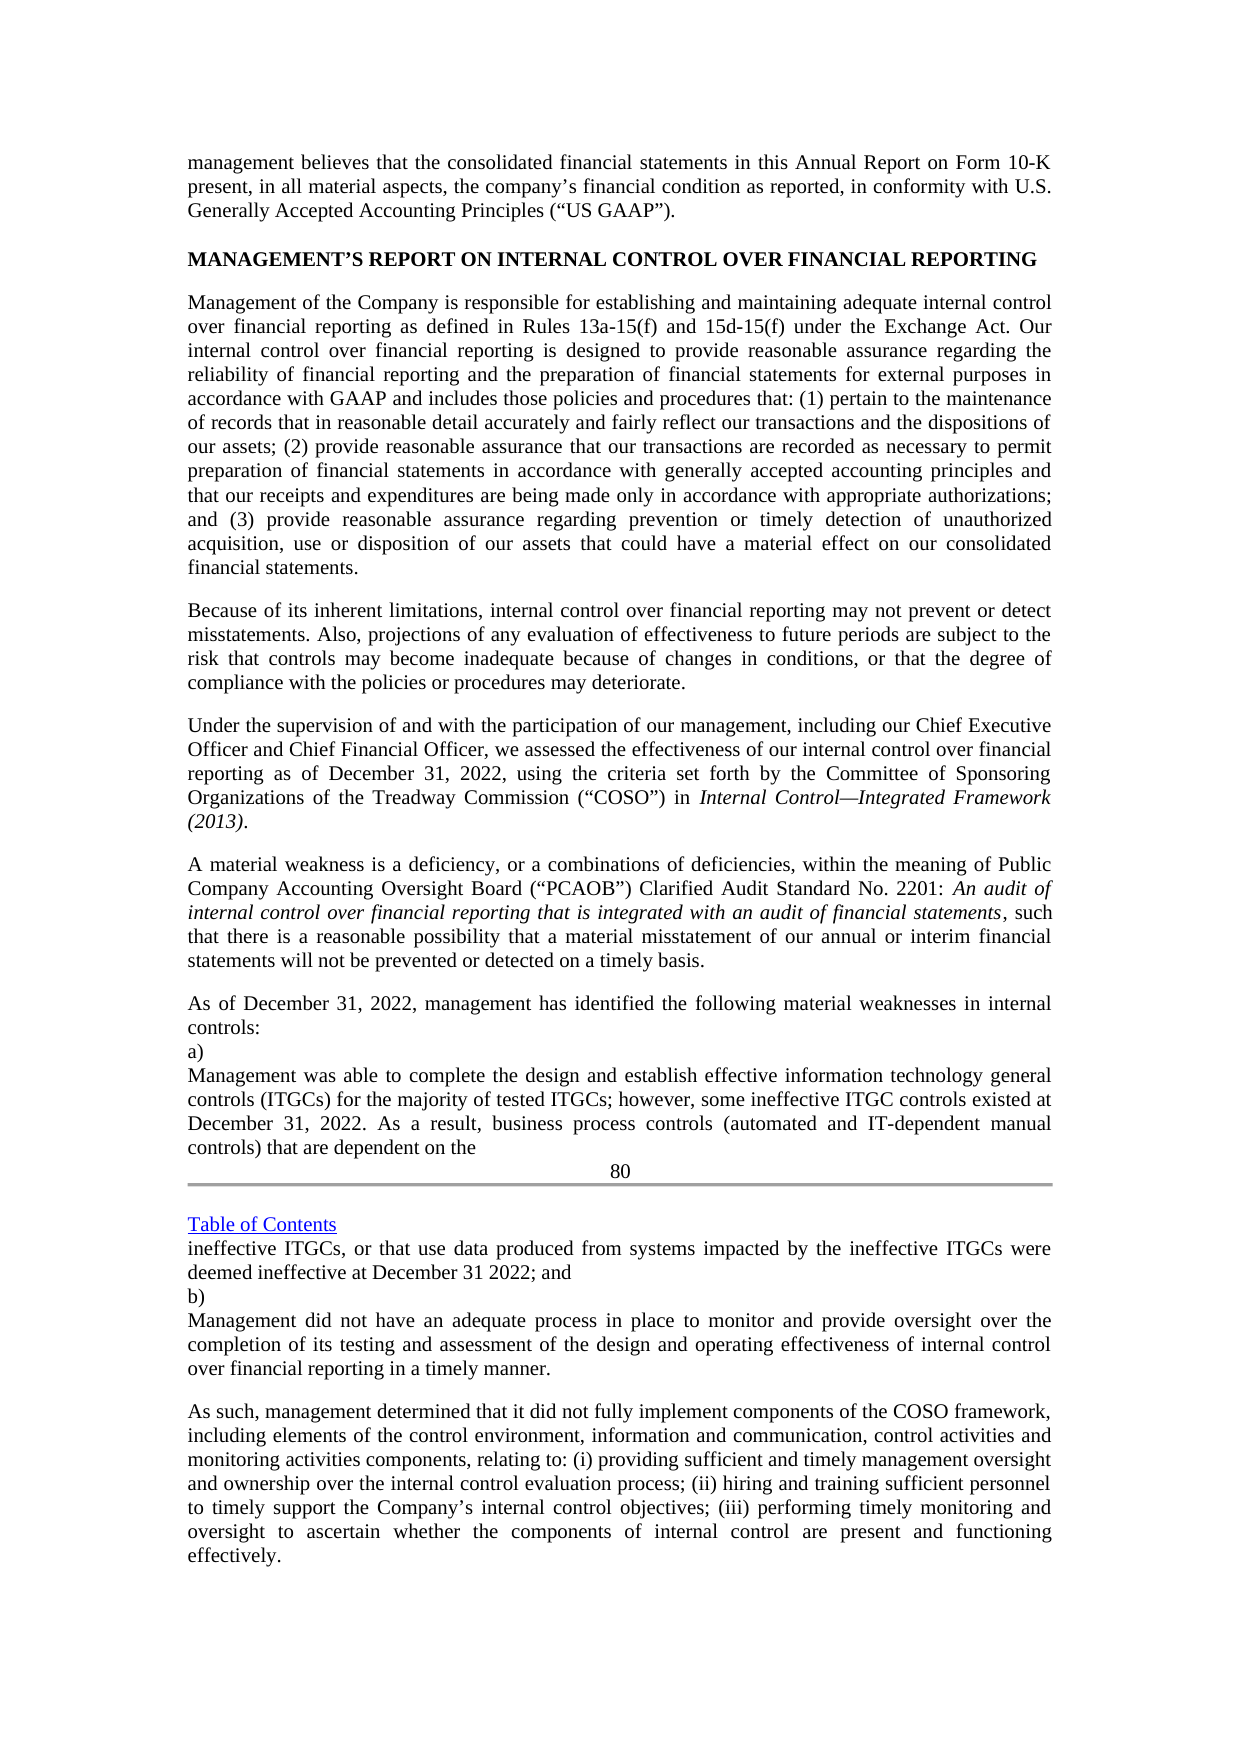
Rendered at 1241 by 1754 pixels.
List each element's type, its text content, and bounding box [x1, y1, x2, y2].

text Table of Contents [187, 1212, 1053, 1236]
text Because of its inherent limitations, internal control over financial reporting may not prevent or detect misstatements. Also, projections of any evaluation of effectiveness to future periods are subject to the risk that controls may become inadequate because of changes in conditions, or that the degree of compliance with the policies or procedures may deteriorate. [187, 597, 1053, 694]
text Management did not have an adequate process in place to monitor and provide oversight over the completion of its testing and assessment of the design and operating effectiveness of internal control over financial reporting in a timely manner. [187, 1308, 1053, 1380]
text b) [187, 1284, 1053, 1308]
text Management of the Company is responsible for establishing and maintaining adequate internal control over financial reporting as defined in Rules 13a-15(f) and 15d-15(f) under the Exchange Act. Our internal control over financial reporting is designed to provide reasonable assurance regarding the reliability of financial reporting and the preparation of financial statements for external purposes in accordance with GAAP and includes those policies and procedures that: (1) pertain to the maintenance of records that in reasonable detail accurately and fairly reflect our transactions and the dispositions of our assets; (2) provide reasonable assurance that our transactions are recorded as necessary to permit preparation of financial statements in accordance with generally accepted accounting principles and that our receipts and expenditures are being made only in accordance with appropriate authorizations; and (3) provide reasonable assurance regarding prevention or timely detection of unauthorized acquisition, use or disposition of our assets that could have a material effect on our consolidated financial statements. [187, 290, 1053, 579]
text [187, 150, 1053, 222]
text As such, management determined that it did not fully implement components of the COSO framework, including elements of the control environment, information and communication, control activities and monitoring activities components, relating to: (i) providing sufficient and timely management oversight and ownership over the internal control evaluation process; (ii) hiring and training sufficient personnel to timely support the Company’s internal control objectives; (iii) performing timely monitoring and oversight to ascertain whether the components of internal control are present and functioning effectively. [187, 1399, 1053, 1567]
text 80 [187, 1159, 1053, 1183]
text a) [187, 1039, 1053, 1063]
text As of December 31, 2022, management has identified the following material weaknesses in internal controls: [187, 991, 1053, 1039]
text Management was able to complete the design and establish effective information technology general controls (ITGCs) for the majority of tested ITGCs; however, some ineffective ITGC controls existed at December 31, 2022. As a result, business process controls (automated and IT-dependent manual controls) that are dependent on the [187, 1063, 1053, 1159]
text MANAGEMENT’S REPORT ON INTERNAL CONTROL OVER FINANCIAL REPORTING [187, 247, 1053, 271]
text ineffective ITGCs, or that use data produced from systems impacted by the ineffective ITGCs were deemed ineffective at December 31 2022; and [187, 1236, 1053, 1284]
text A material weakness is a deficiency, or a combinations of deficiencies, within the meaning of Public Company Accounting Oversight Board (“PCAOB”) Clarified Audit Standard No. 2201: An audit of internal control over financial reporting that is integrated with an audit of financial statements, such that there is a reasonable possibility that a material misstatement of our annual or interim financial statements will not be prevented or detected on a timely basis. [187, 852, 1053, 972]
text Under the supervision of and with the participation of our management, including our Chief Executive Officer and Chief Financial Officer, we assessed the effectiveness of our internal control over financial reporting as of December 31, 2022, using the criteria set forth by the Committee of Sponsoring Organizations of the Treadway Commission (“COSO”) in Internal Control—Integrated Framework (2013). [187, 712, 1053, 833]
